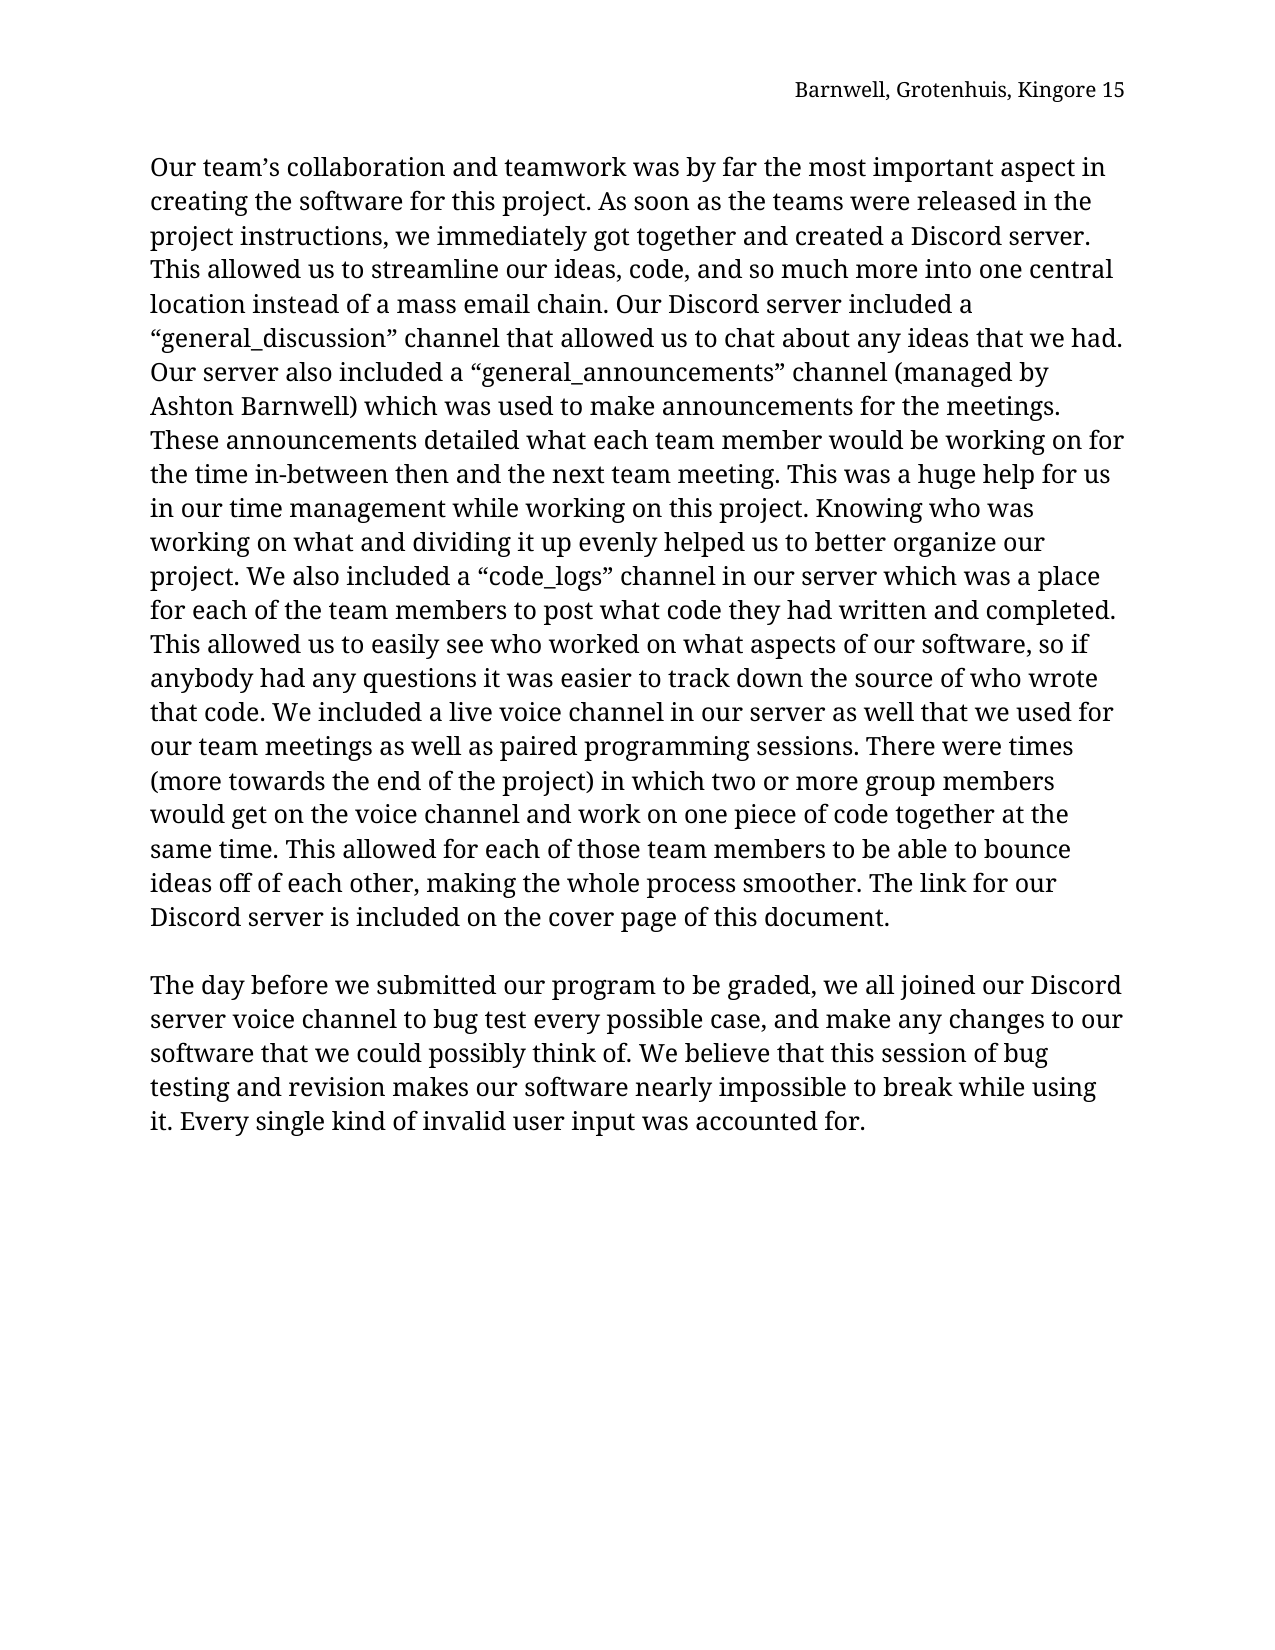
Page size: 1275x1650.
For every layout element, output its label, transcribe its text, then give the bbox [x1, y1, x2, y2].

text Our team’s collaboration and teamwork was by far the most important aspect in creating the software for this project. As soon as the teams were released in the project instructions, we immediately got together and created a Discord server. This allowed us to streamline our ideas, code, and so much more into one central location instead of a mass email chain. Our Discord server included a “general_discussion” channel that allowed us to chat about any ideas that we had. Our server also included a “general_announcements” channel (managed by Ashton Barnwell) which was used to make announcements for the meetings. These announcements detailed what each team member would be working on for the time in-between then and the next team meeting. This was a huge help for us in our time management while working on this project. Knowing who was working on what and dividing it up evenly helped us to better organize our project. We also included a “code_logs” channel in our server which was a place for each of the team members to post what code they had written and completed. This allowed us to easily see who worked on what aspects of our software, so if anybody had any questions it was easier to track down the source of who wrote that code. We included a live voice channel in our server as well that we used for our team meetings as well as paired programming sessions. There were times (more towards the end of the project) in which two or more group members would get on the voice channel and work on one piece of code together at the same time. This allowed for each of those team members to be able to bounce ideas off of each other, making the whole process smoother. The link for our Discord server is included on the cover page of this document. [150, 150, 1125, 933]
text The day before we submitted our program to be graded, we all joined our Discord server voice channel to bug test every possible case, and make any changes to our software that we could possibly think of. We believe that this session of bug testing and revision makes our software nearly impossible to break while using it. Every single kind of invalid user input was accounted for. [150, 967, 1125, 1138]
